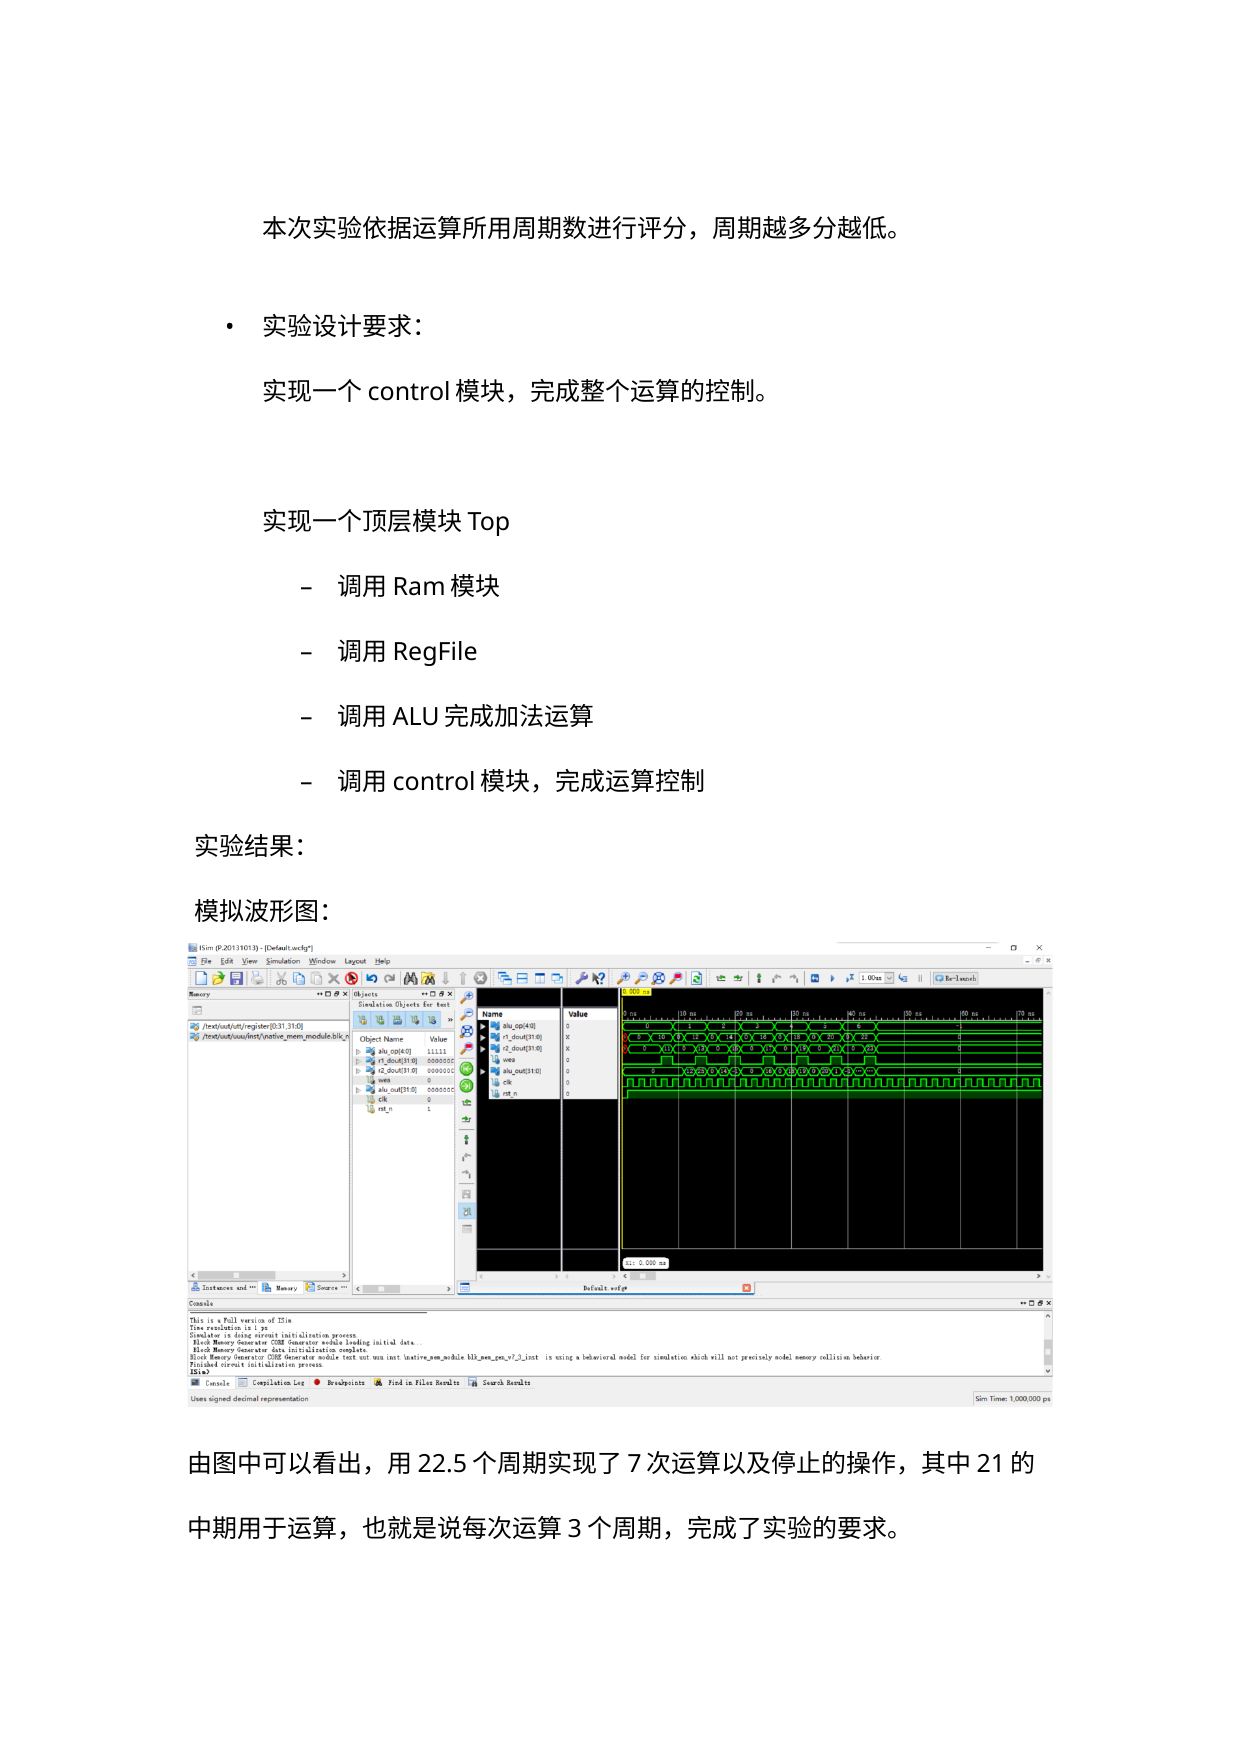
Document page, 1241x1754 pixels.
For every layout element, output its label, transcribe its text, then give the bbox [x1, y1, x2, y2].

list 调用control模块，完成运算控制 [300, 747, 1053, 812]
text 实现一个control模块，完成整个运算的控制。 [262, 357, 1053, 422]
text 本次实验依据运算所用周期数进行评分，周期越多分越低。 [262, 194, 1053, 259]
list 实验设计要求： [225, 292, 1053, 357]
text 由图中可以看出，用22.5个周期实现了7次运算以及停止的操作，其中21的中期用于运算，也就是说每次运算3个周期，完成了实验的要求。 [187, 1429, 1053, 1559]
list 调用Ram模块 [300, 552, 1053, 617]
picture [187, 942, 1053, 1407]
text 模拟波形图： [187, 877, 1053, 942]
text 实验结果： [187, 812, 1053, 877]
text 实现一个顶层模块Top [262, 487, 1053, 552]
list 调用RegFile [300, 617, 1053, 682]
list 调用ALU完成加法运算 [300, 682, 1053, 747]
